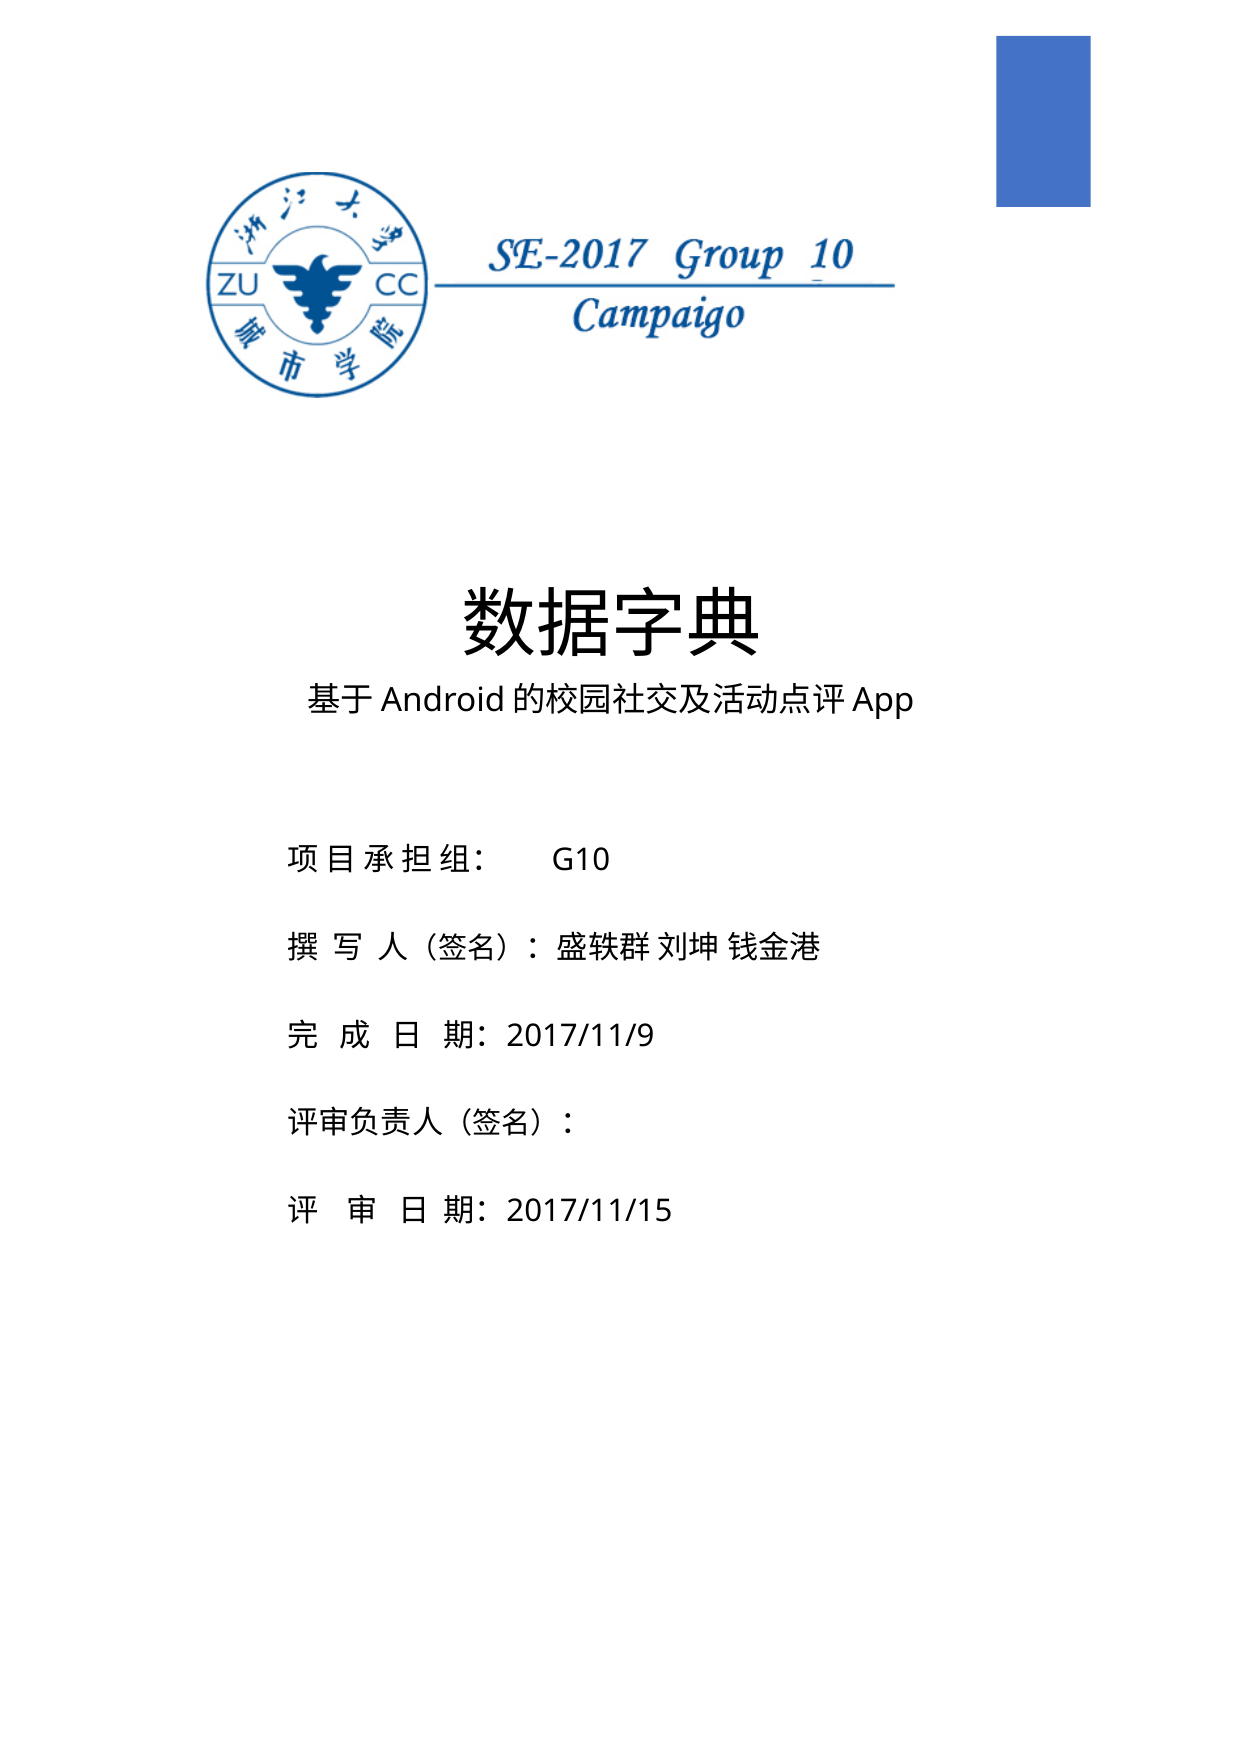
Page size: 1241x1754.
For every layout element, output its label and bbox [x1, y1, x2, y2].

picture [187, 172, 899, 398]
